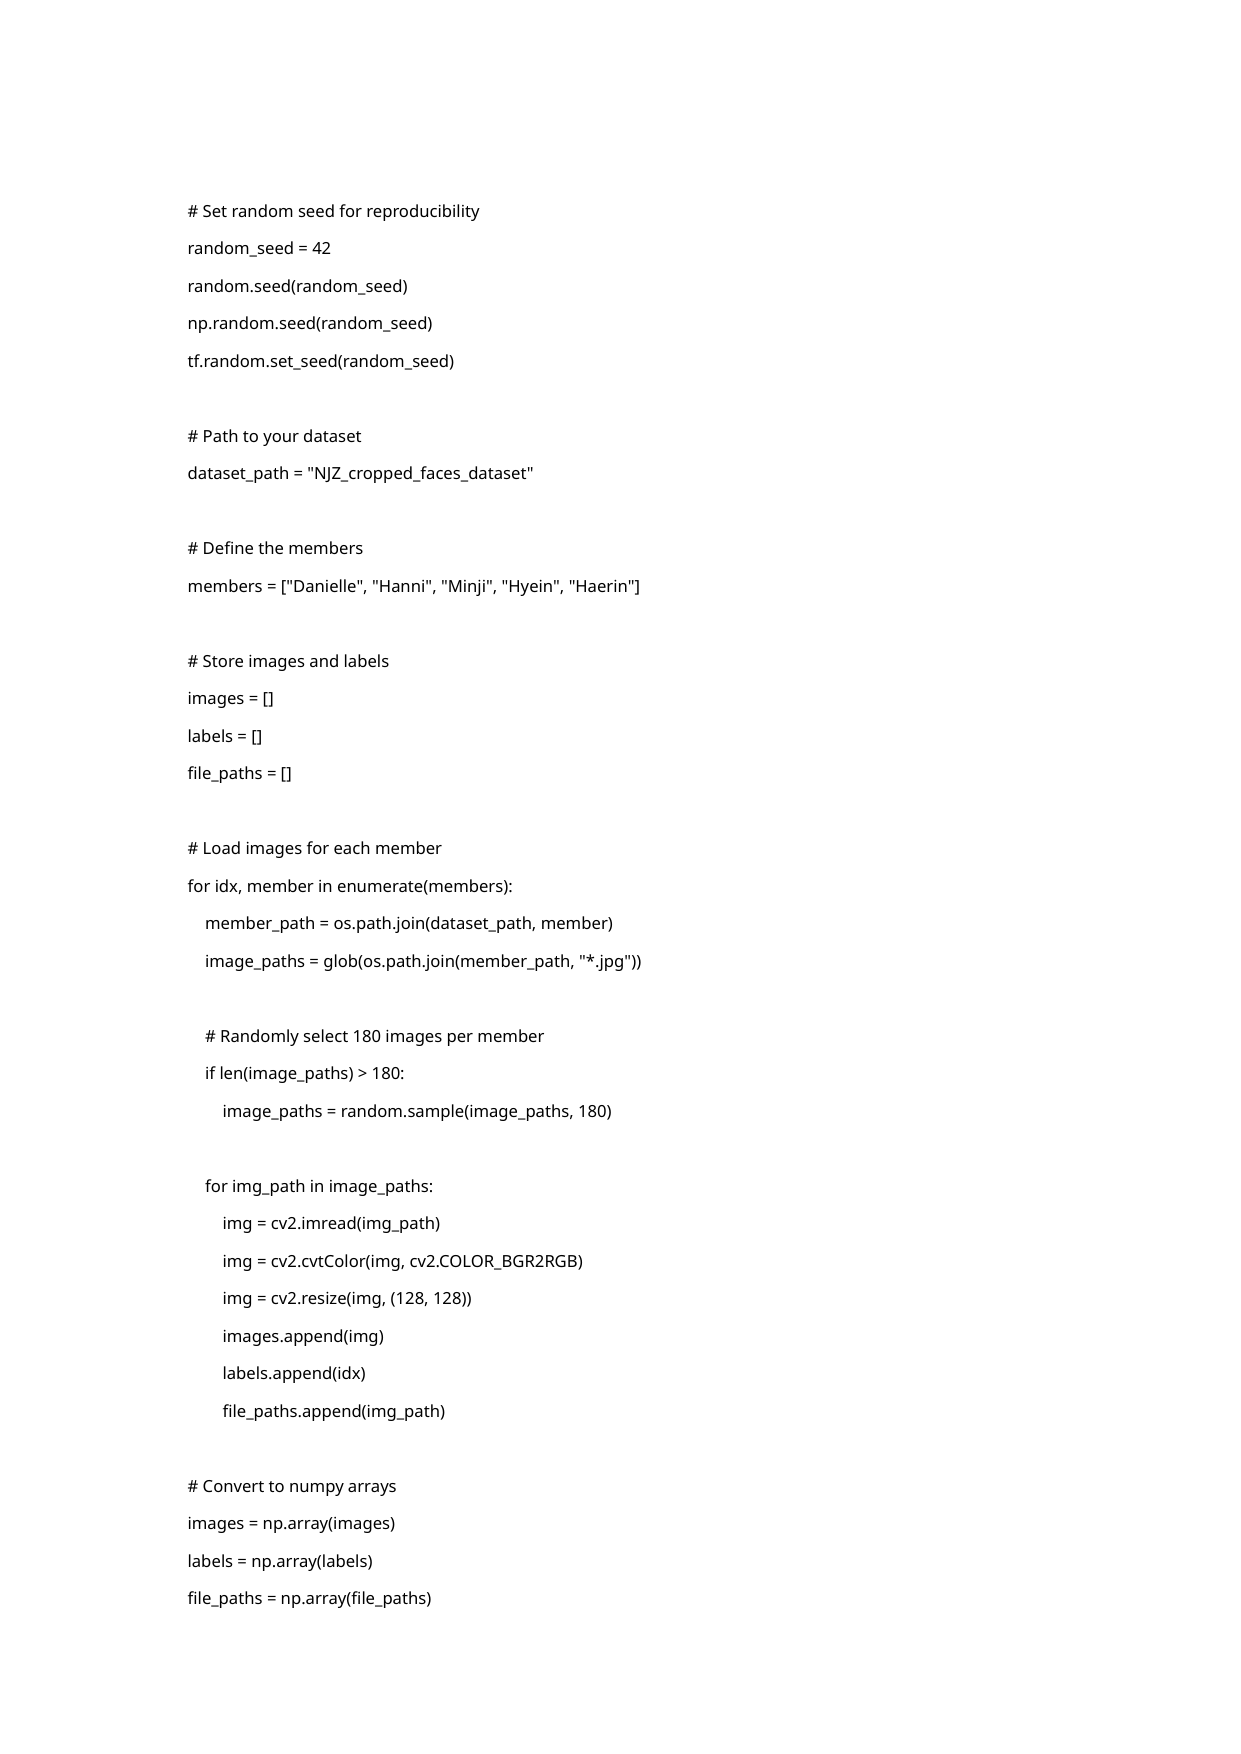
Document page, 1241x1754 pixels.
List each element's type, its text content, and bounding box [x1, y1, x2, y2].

text img = cv2.cvtColor(img, cv2.COLOR_BGR2RGB) [187, 1242, 1053, 1279]
text img = cv2.resize(img, (128, 128)) [187, 1279, 1053, 1317]
text labels.append(idx) [187, 1354, 1053, 1392]
text file_paths = [] [187, 754, 1053, 792]
text for img_path in image_paths: [187, 1167, 1053, 1204]
text labels = np.array(labels) [187, 1542, 1053, 1579]
text members = ["Danielle", "Hanni", "Minji", "Hyein", "Haerin"] [187, 567, 1053, 604]
text # Load images for each member [187, 829, 1053, 867]
text # Path to your dataset [187, 417, 1053, 454]
text if len(image_paths) > 180: [187, 1054, 1053, 1092]
text images = [] [187, 679, 1053, 717]
text file_paths.append(img_path) [187, 1392, 1053, 1429]
text member_path = os.path.join(dataset_path, member) [187, 904, 1053, 942]
text images.append(img) [187, 1317, 1053, 1354]
text # Randomly select 180 images per member [187, 1017, 1053, 1054]
text labels = [] [187, 717, 1053, 754]
text file_paths = np.array(file_paths) [187, 1579, 1053, 1617]
text random.seed(random_seed) [187, 267, 1053, 304]
text # Define the members [187, 529, 1053, 567]
text # Set random seed for reproducibility [187, 192, 1053, 229]
text # Store images and labels [187, 642, 1053, 679]
text image_paths = glob(os.path.join(member_path, "*.jpg")) [187, 942, 1053, 979]
text random_seed = 42 [187, 229, 1053, 267]
text # Convert to numpy arrays [187, 1467, 1053, 1504]
text image_paths = random.sample(image_paths, 180) [187, 1092, 1053, 1129]
text tf.random.set_seed(random_seed) [187, 342, 1053, 379]
text for idx, member in enumerate(members): [187, 867, 1053, 904]
text images = np.array(images) [187, 1504, 1053, 1542]
text np.random.seed(random_seed) [187, 304, 1053, 342]
text dataset_path = "NJZ_cropped_faces_dataset" [187, 454, 1053, 492]
text img = cv2.imread(img_path) [187, 1204, 1053, 1242]
